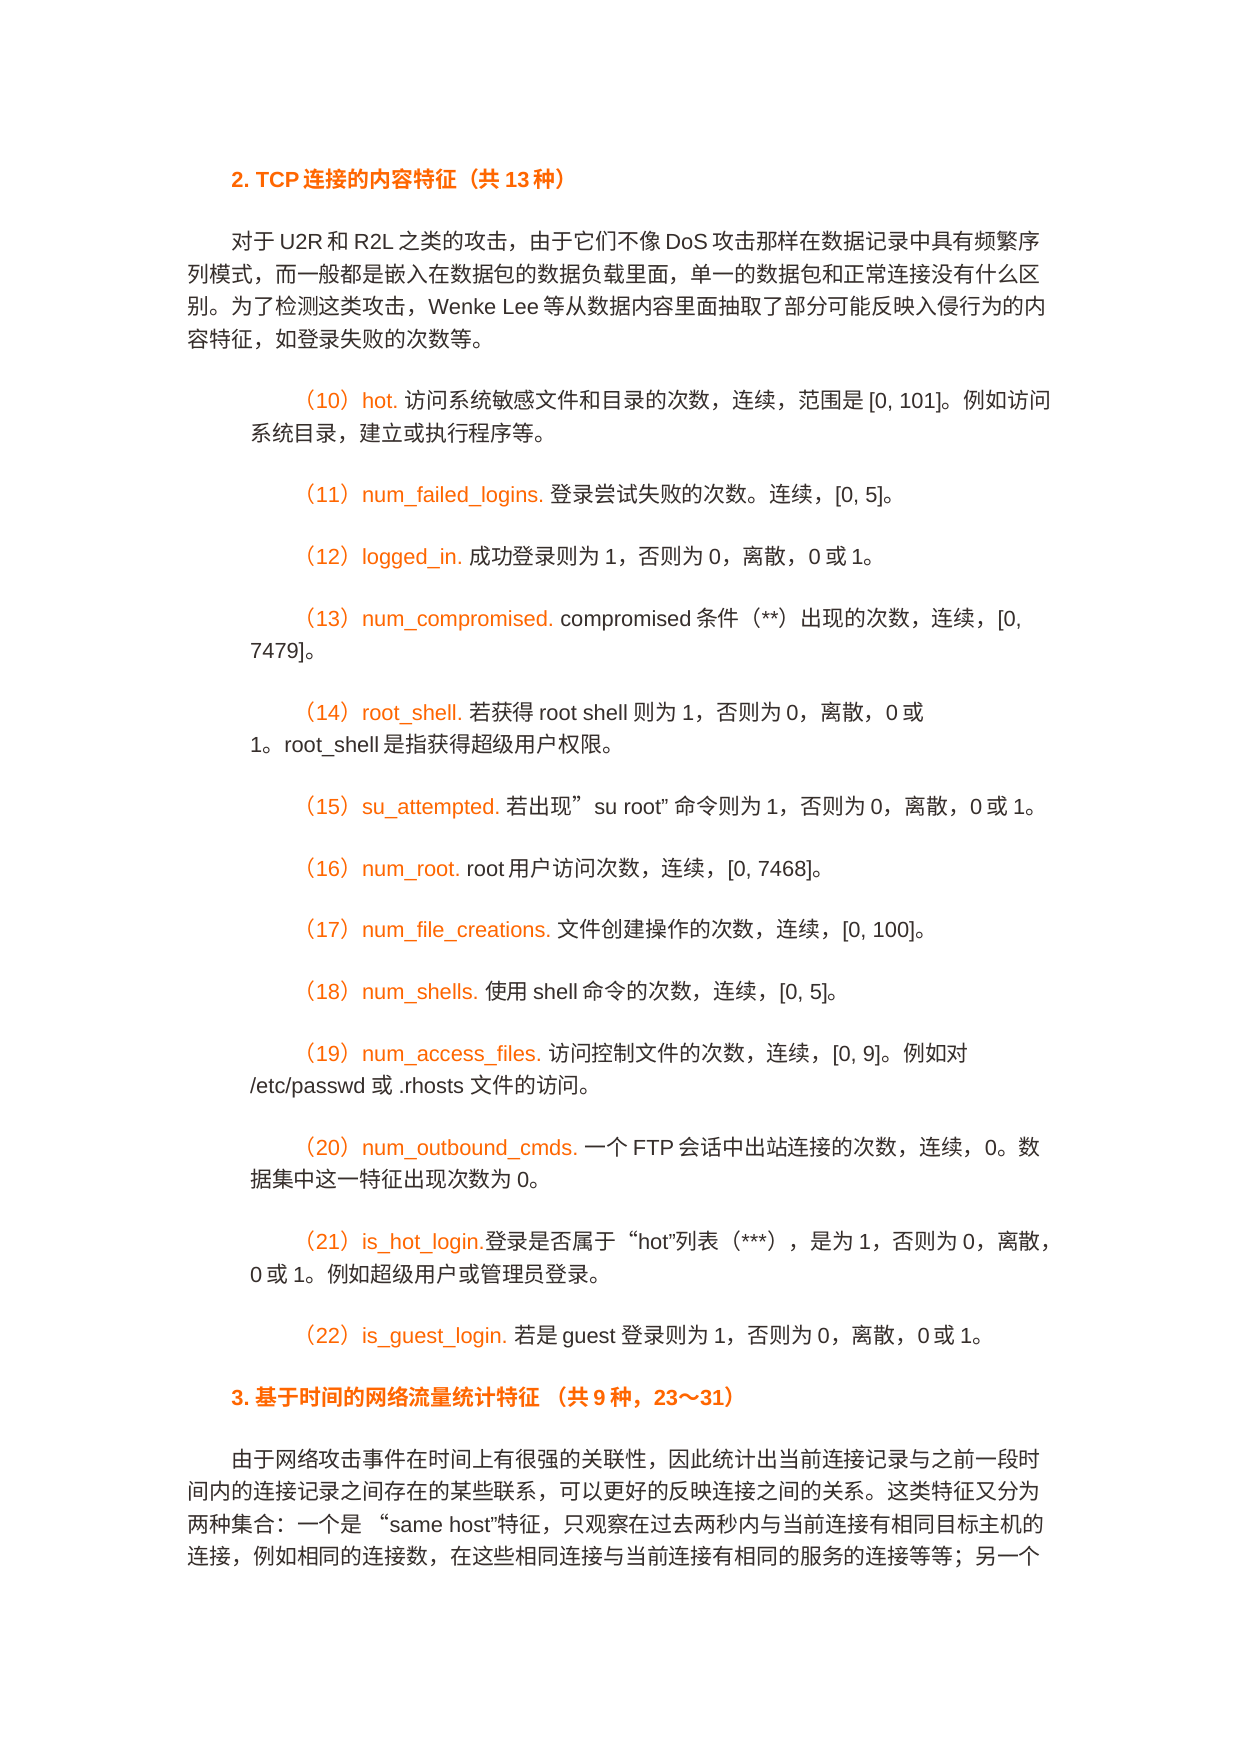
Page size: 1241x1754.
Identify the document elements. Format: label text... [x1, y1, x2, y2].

text （10）hot. 访问系统敏感文件和目录的次数，连续，范围是 [0, 101]。例如访问系统目录，建立或执行程序等。 [250, 383, 1053, 448]
text （12）logged_in. 成功登录则为1，否则为0，离散，0或1。 [250, 539, 1053, 571]
text （18）num_shells. 使用shell命令的次数，连续，[0, 5]。 [250, 974, 1053, 1006]
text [187, 1441, 1053, 1571]
text （14）root_shell. 若获得root shell 则为1，否则为0，离散，0或1。root_shell是指获得超级用户权限。 [250, 694, 1053, 759]
text （15）su_attempted. 若出现”su root” 命令则为1，否则为0，离散，0或1。 [250, 789, 1053, 821]
text 对于U2R和R2L之类的攻击，由于它们不像DoS攻击那样在数据记录中具有频繁序列模式，而一般都是嵌入在数据包的数据负载里面，单一的数据包和正常连接没有什么区别。为了检测这类攻击，Wenke Lee等从数据内容里面抽取了部分可能反映入侵行为的内容特征，如登录失败的次数等。 [187, 224, 1053, 354]
text （13）num_compromised. compromised条件（**）出现的次数，连续，[0, 7479]。 [250, 600, 1053, 665]
text （17）num_file_creations. 文件创建操作的次数，连续，[0, 100]。 [250, 912, 1053, 944]
text （21）is_hot_login.登录是否属于“hot”列表（***），是为1，否则为0，离散，0或1。例如超级用户或管理员登录。 [250, 1224, 1053, 1289]
text （16）num_root. root用户访问次数，连续，[0, 7468]。 [250, 850, 1053, 883]
text （20）num_outbound_cmds. 一个FTP会话中出站连接的次数，连续，0。数据集中这一特征出现次数为0。 [250, 1129, 1053, 1194]
text 2. TCP连接的内容特征（共13种） [187, 162, 1053, 194]
text （19）num_access_files. 访问控制文件的次数，连续，[0, 9]。例如对 /etc/passwd 或 .rhosts 文件的访问。 [250, 1035, 1053, 1100]
text （11）num_failed_logins. 登录尝试失败的次数。连续，[0, 5]。 [250, 477, 1053, 509]
text （22）is_guest_login. 若是guest 登录则为1，否则为0，离散，0或1。 [250, 1318, 1053, 1350]
text 3. 基于时间的网络流量统计特征 （共9种，23～31） [187, 1379, 1053, 1412]
